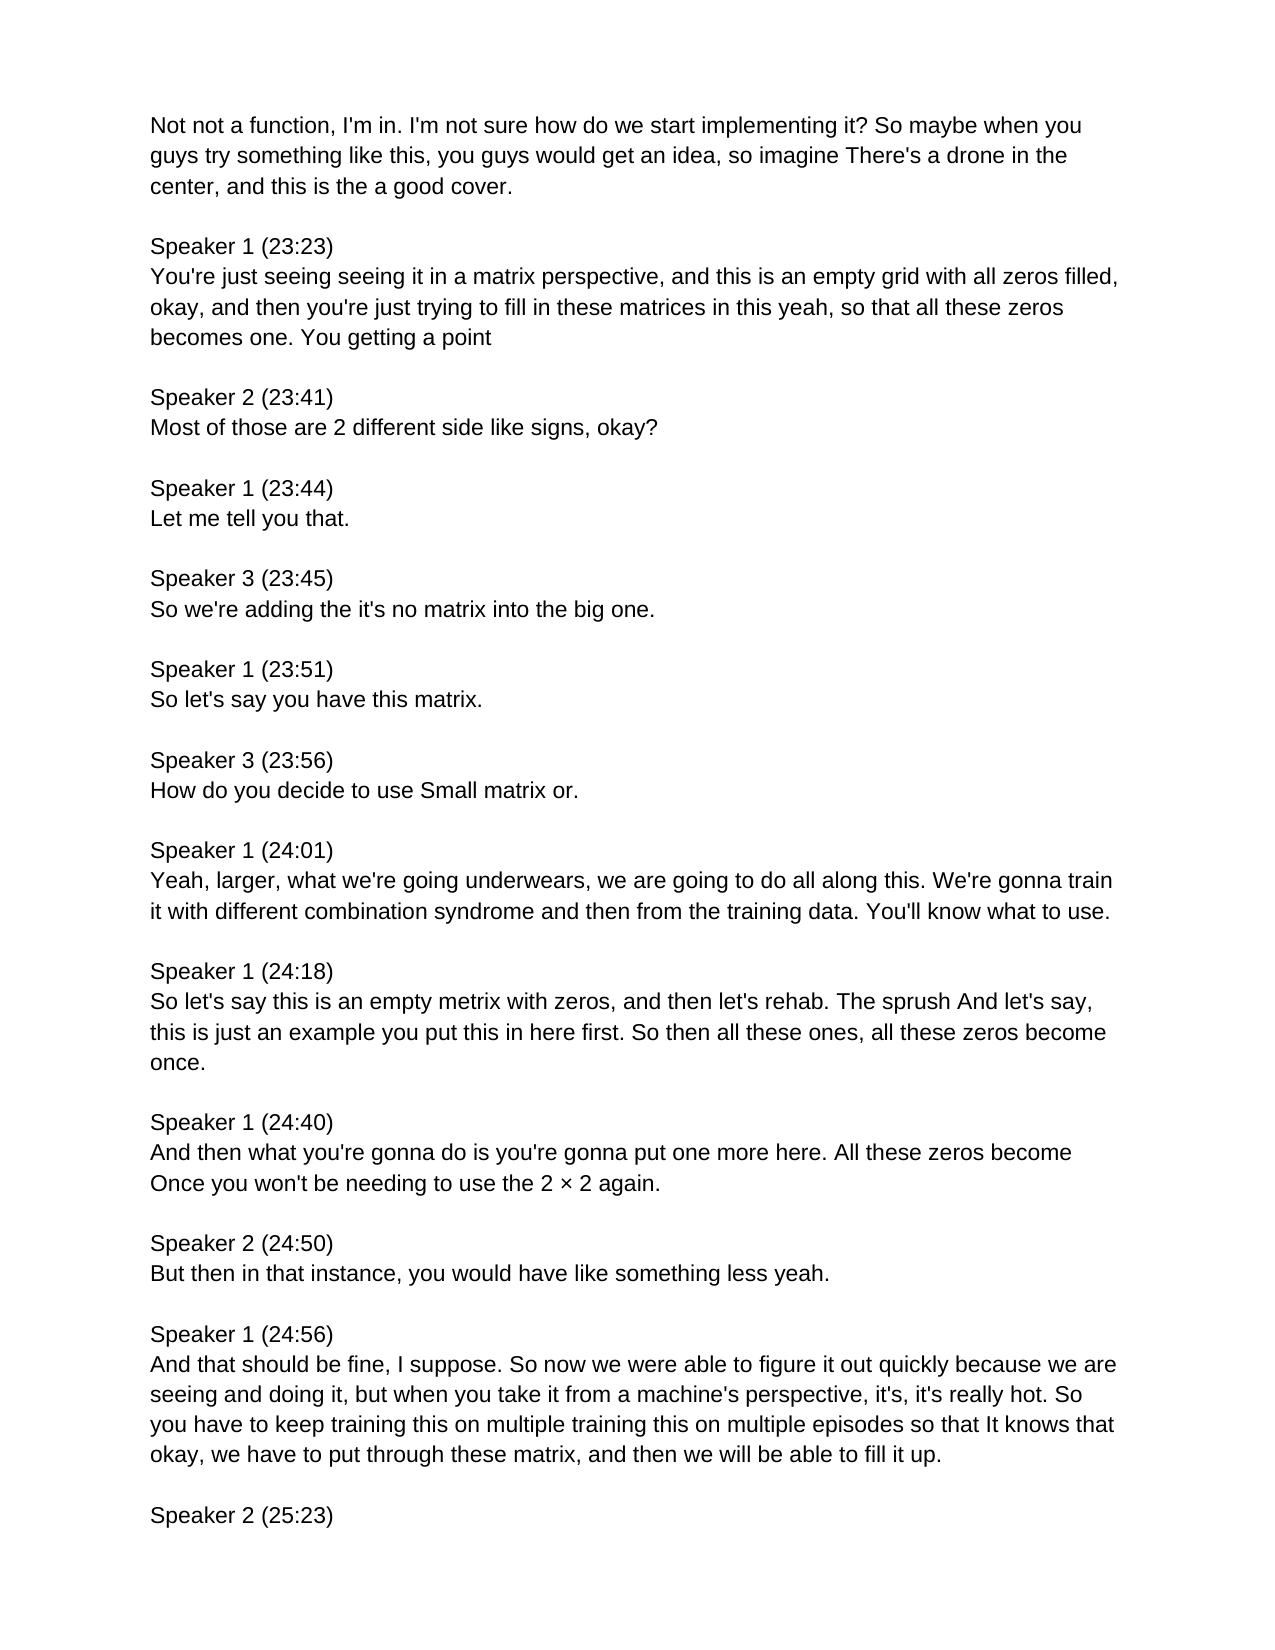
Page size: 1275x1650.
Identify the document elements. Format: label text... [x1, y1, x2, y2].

text Speaker 1 (23:51) [150, 656, 1125, 682]
text Most of those are 2 different side like signs, okay? [150, 414, 1125, 441]
text So we're adding the it's no matrix into the big one. [150, 596, 1125, 622]
text So let's say you have this matrix. [150, 686, 1125, 712]
text Speaker 2 (23:41) [150, 384, 1125, 410]
text So let's say this is an empty metrix with zeros, and then let's rehab. The sprush And let's say, this is just an example you put this in here first. So then all these ones, all these zeros become once. [150, 988, 1125, 1075]
text Speaker 2 (25:23) [150, 1502, 1125, 1528]
text And then what you're gonna do is you're gonna put one more here. All these zeros become Once you won't be needing to use the 2 × 2 again. [150, 1139, 1125, 1196]
text Speaker 1 (24:01) [150, 837, 1125, 863]
text Speaker 1 (23:44) [150, 475, 1125, 501]
text Yeah, larger, what we're going underwears, we are going to do all along this. We're gonna train it with different combination syndrome and then from the training data. You'll know what to use. [150, 867, 1125, 924]
text You're just seeing seeing it in a matrix perspective, and this is an empty grid with all zeros filled, okay, and then you're just trying to fill in these matrices in this yeah, so that all these zeros becomes one. You getting a point [150, 263, 1125, 350]
text Speaker 3 (23:45) [150, 565, 1125, 592]
text Not not a function, I'm in. I'm not sure how do we start implementing it? So maybe when you guys try something like this, you guys would get an idea, so imagine There's a drone in the center, and this is the a good cover. [150, 112, 1125, 199]
text Speaker 1 (24:40) [150, 1109, 1125, 1135]
text Speaker 2 (24:50) [150, 1230, 1125, 1256]
text But then in that instance, you would have like something less yeah. [150, 1260, 1125, 1286]
text Speaker 1 (24:56) [150, 1321, 1125, 1347]
text Let me tell you that. [150, 505, 1125, 531]
text Speaker 3 (23:56) [150, 747, 1125, 773]
text Speaker 1 (24:18) [150, 958, 1125, 984]
text How do you decide to use Small matrix or. [150, 777, 1125, 803]
text Speaker 1 (23:23) [150, 233, 1125, 259]
text And that should be fine, I suppose. So now we were able to figure it out quickly because we are seeing and doing it, but when you take it from a machine's perspective, it's, it's really hot. So you have to keep training this on multiple training this on multiple episodes so that It knows that okay, we have to put through these matrix, and then we will be able to fill it up. [150, 1351, 1125, 1468]
